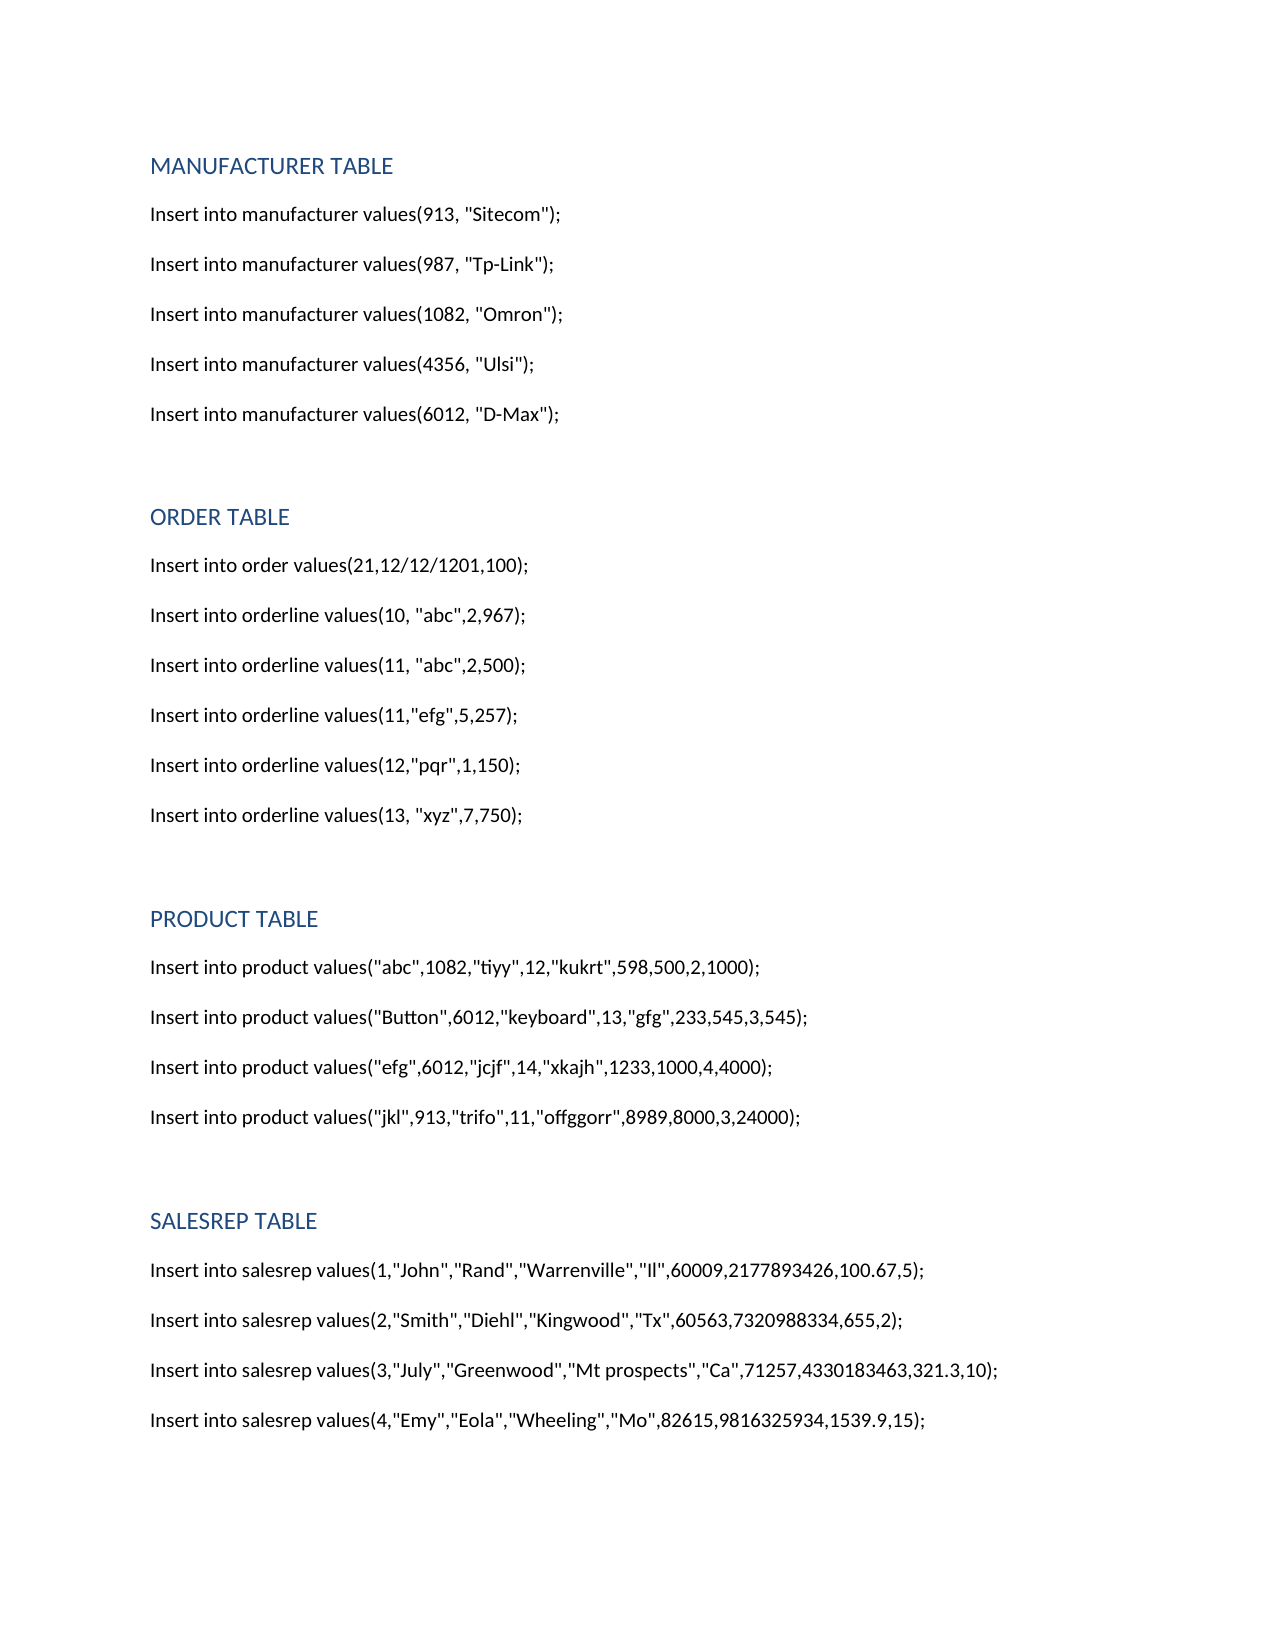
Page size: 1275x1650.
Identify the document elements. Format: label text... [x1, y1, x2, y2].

text Insert into manufacturer values(913, "Sitecom"); [150, 201, 1125, 227]
text Insert into orderline values(11,"efg",5,257); [150, 703, 1125, 728]
text Insert into salesrep values(2,"Smith","Diehl","Kingwood","Tx",60563,7320988334,655,2); [150, 1307, 1125, 1332]
text Insert into product values("jkl",913,"trifo",11,"offggorr",8989,8000,3,24000); [150, 1104, 1125, 1129]
text Insert into order values(21,12/12/1201,100); [150, 553, 1125, 578]
text Insert into orderline values(10, "abc",2,967); [150, 603, 1125, 628]
text MANUFACTURER TABLE [150, 150, 1125, 181]
text Insert into product values("efg",6012,"jcjf",14,"xkajh",1233,1000,4,4000); [150, 1054, 1125, 1079]
text Insert into product values("abc",1082,"tiyy",12,"kukrt",598,500,2,1000); [150, 954, 1125, 979]
text SALESREP TABLE [150, 1205, 1125, 1236]
text Insert into manufacturer values(4356, "Ulsi"); [150, 351, 1125, 377]
text ORDER TABLE [150, 501, 1125, 532]
text Insert into salesrep values(3,"July","Greenwood","Mt prospects","Ca",71257,4330183463,321.3,10); [150, 1357, 1125, 1382]
text Insert into manufacturer values(987, "Tp-Link"); [150, 251, 1125, 277]
text Insert into orderline values(12,"pqr",1,150); [150, 753, 1125, 778]
text Insert into orderline values(11, "abc",2,500); [150, 653, 1125, 678]
text Insert into orderline values(13, "xyz",7,750); [150, 803, 1125, 828]
text Insert into salesrep values(1,"John","Rand","Warrenville","Il",60009,2177893426,100.67,5); [150, 1257, 1125, 1282]
text PRODUCT TABLE [150, 903, 1125, 933]
text Insert into manufacturer values(6012, "D-Max"); [150, 401, 1125, 427]
text Insert into salesrep values(4,"Emy","Eola","Wheeling","Mo",82615,9816325934,1539.9,15); [150, 1407, 1125, 1432]
text Insert into product values("Button",6012,"keyboard",13,"gfg",233,545,3,545); [150, 1004, 1125, 1029]
text Insert into manufacturer values(1082, "Omron"); [150, 301, 1125, 327]
